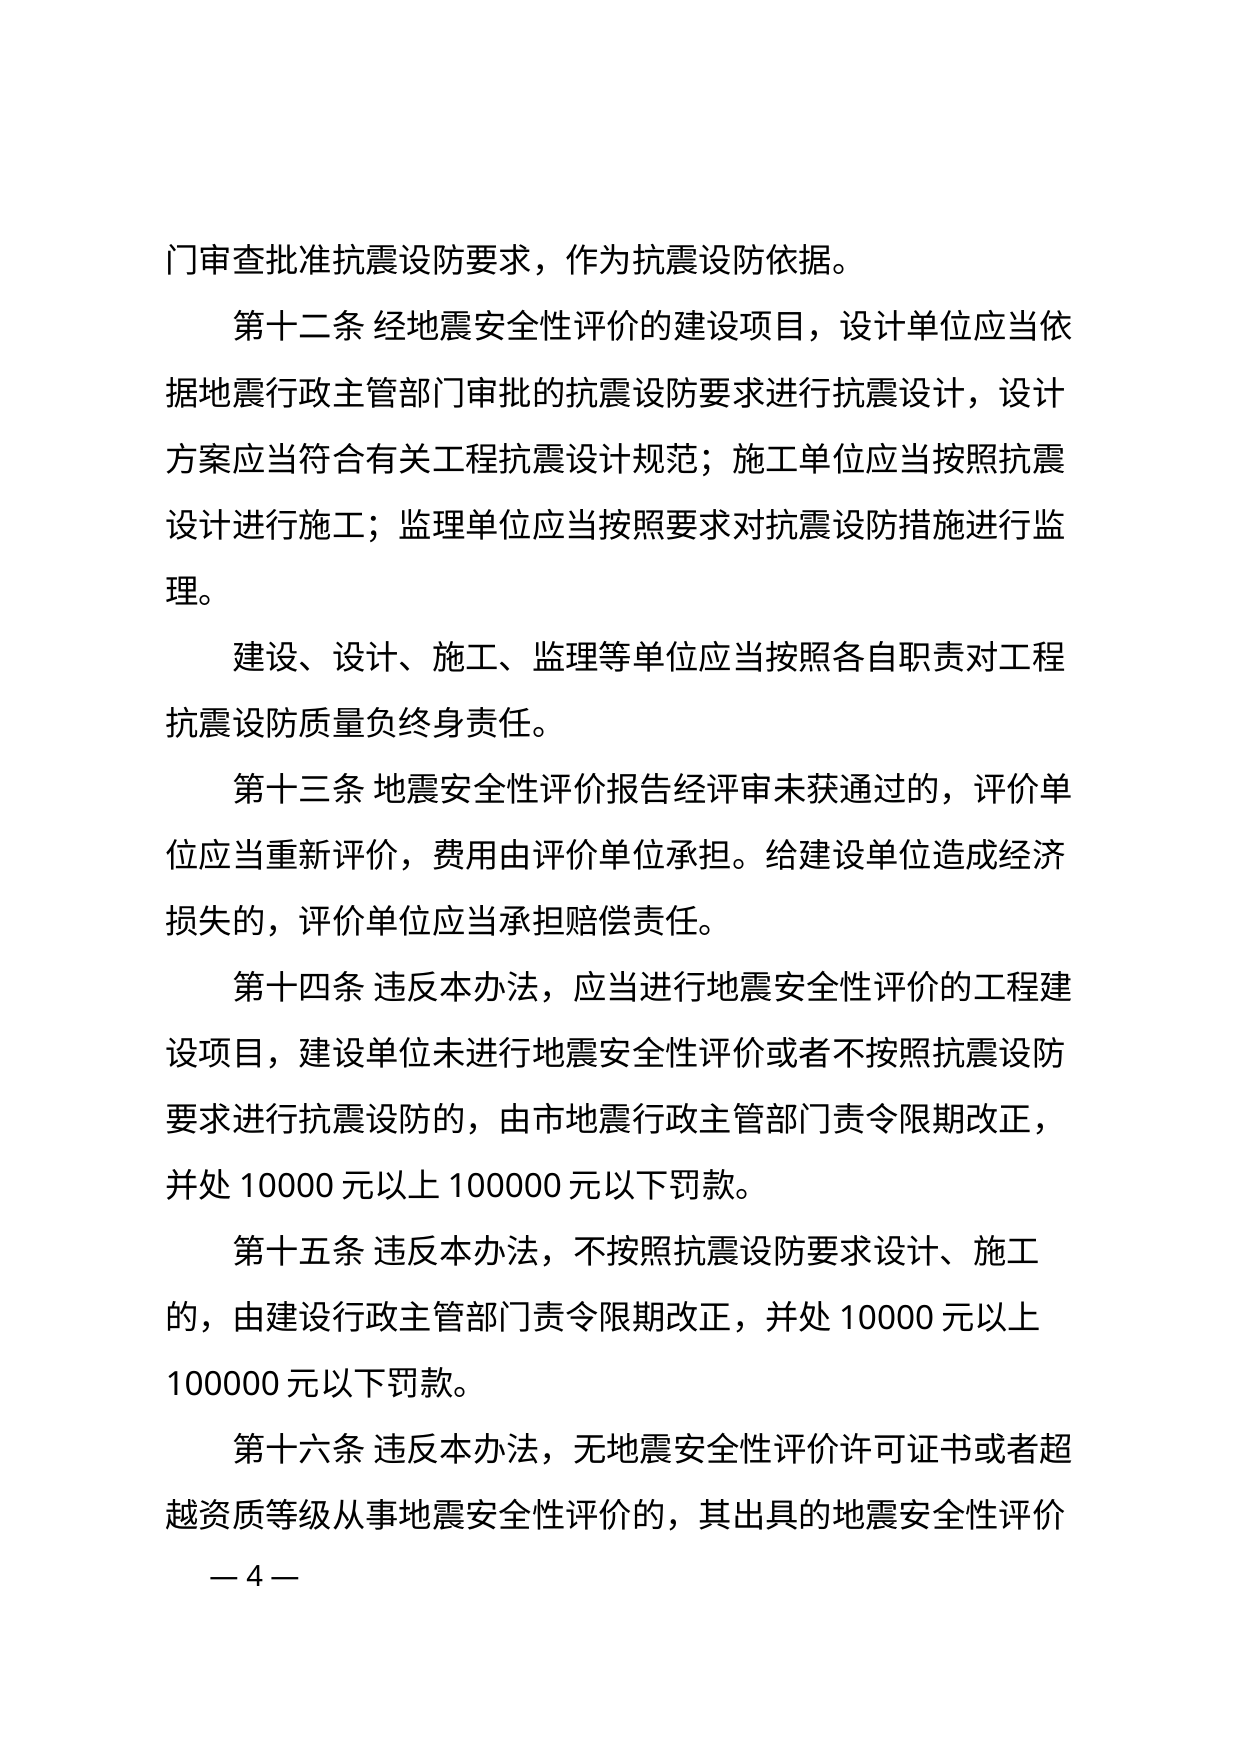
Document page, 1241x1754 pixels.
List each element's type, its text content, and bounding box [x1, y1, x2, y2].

text 第十二条 经地震安全性评价的建设项目，设计单位应当依据地震行政主管部门审批的抗震设防要求进行抗震设计，设计方案应当符合有关工程抗震设计规范；施工单位应当按照抗震设计进行施工；监理单位应当按照要求对抗震设防措施进行监理。 [165, 291, 1092, 622]
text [165, 1414, 1092, 1546]
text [165, 225, 1092, 291]
text 建设、设计、施工、监理等单位应当按照各自职责对工程抗震设防质量负终身责任。 [165, 622, 1092, 754]
text 第十五条 违反本办法，不按照抗震设防要求设计、施工的，由建设行政主管部门责令限期改正，并处10000元以上100000元以下罚款。 [165, 1216, 1092, 1414]
text 第十四条 违反本办法，应当进行地震安全性评价的工程建设项目，建设单位未进行地震安全性评价或者不按照抗震设防要求进行抗震设防的，由市地震行政主管部门责令限期改正，并处10000元以上100000元以下罚款。 [165, 952, 1092, 1216]
text 第十三条 地震安全性评价报告经评审未获通过的，评价单位应当重新评价，费用由评价单位承担。给建设单位造成经济损失的，评价单位应当承担赔偿责任。 [165, 754, 1092, 952]
